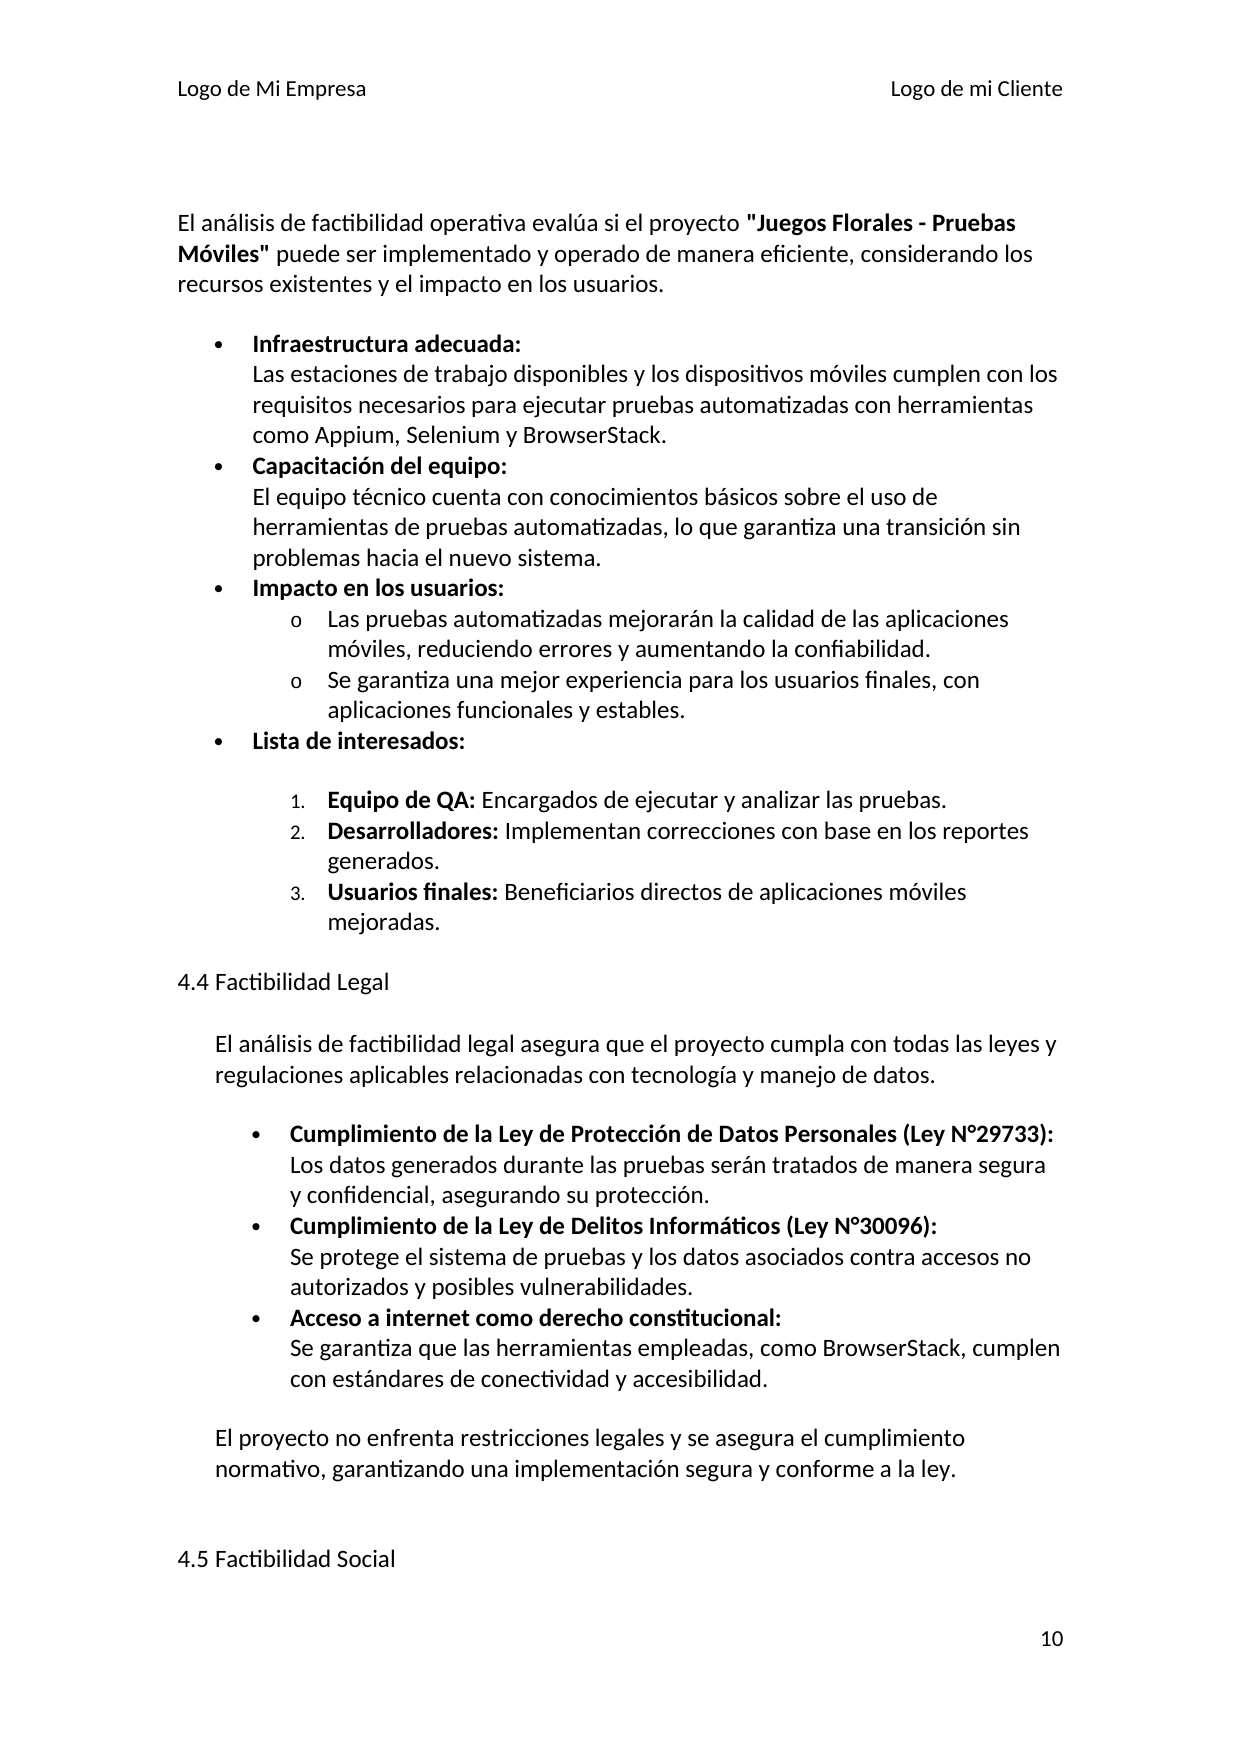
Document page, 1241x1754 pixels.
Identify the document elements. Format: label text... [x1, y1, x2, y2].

list Capacitación del equipo: El equipo técnico cuenta con conocimientos básicos sobre el uso de herramientas de pruebas automatizadas, lo que garantiza una transición sin problemas hacia el nuevo sistema. [215, 450, 1063, 572]
list Desarrolladores: Implementan correcciones con base en los reportes generados. [290, 815, 1063, 876]
list Cumplimiento de la Ley de Delitos Informáticos (Ley N°30096): Se protege el sistema de pruebas y los datos asociados contra accesos no autorizados y posibles vulnerabilidades. [252, 1210, 1063, 1302]
list Factibilidad Social [177, 1543, 1063, 1574]
list Cumplimiento de la Ley de Protección de Datos Personales (Ley N°29733): Los datos generados durante las pruebas serán tratados de manera segura y confidencial, asegurando su protección. [252, 1118, 1063, 1210]
list Impacto en los usuarios: [215, 572, 1063, 603]
list Infraestructura adecuada: Las estaciones de trabajo disponibles y los dispositivos móviles cumplen con los requisitos necesarios para ejecutar pruebas automatizadas con herramientas como Appium, Selenium y BrowserStack. [215, 328, 1063, 450]
text El análisis de factibilidad operativa evalúa si el proyecto "Juegos Florales - Pruebas Móviles" puede ser implementado y operado de manera eficiente, considerando los recursos existentes y el impacto en los usuarios. [177, 207, 1063, 299]
list Acceso a internet como derecho constitucional: Se garantiza que las herramientas empleadas, como BrowserStack, cumplen con estándares de conectividad y accesibilidad. [252, 1302, 1063, 1393]
list Se garantiza una mejor experiencia para los usuarios finales, con aplicaciones funcionales y estables. [290, 664, 1063, 725]
list Factibilidad Legal [177, 966, 1063, 997]
list Usuarios finales: Beneficiarios directos de aplicaciones móviles mejoradas. [290, 876, 1063, 937]
list Equipo de QA: Encargados de ejecutar y analizar las pruebas. [290, 784, 1063, 815]
text El análisis de factibilidad legal asegura que el proyecto cumpla con todas las leyes y regulaciones aplicables relacionadas con tecnología y manejo de datos. [215, 1028, 1063, 1089]
list Lista de interesados: [215, 725, 1063, 755]
text El proyecto no enfrenta restricciones legales y se asegura el cumplimiento normativo, garantizando una implementación segura y conforme a la ley. [215, 1422, 1063, 1483]
list Las pruebas automatizadas mejorarán la calidad de las aplicaciones móviles, reduciendo errores y aumentando la confiabilidad. [290, 603, 1063, 664]
